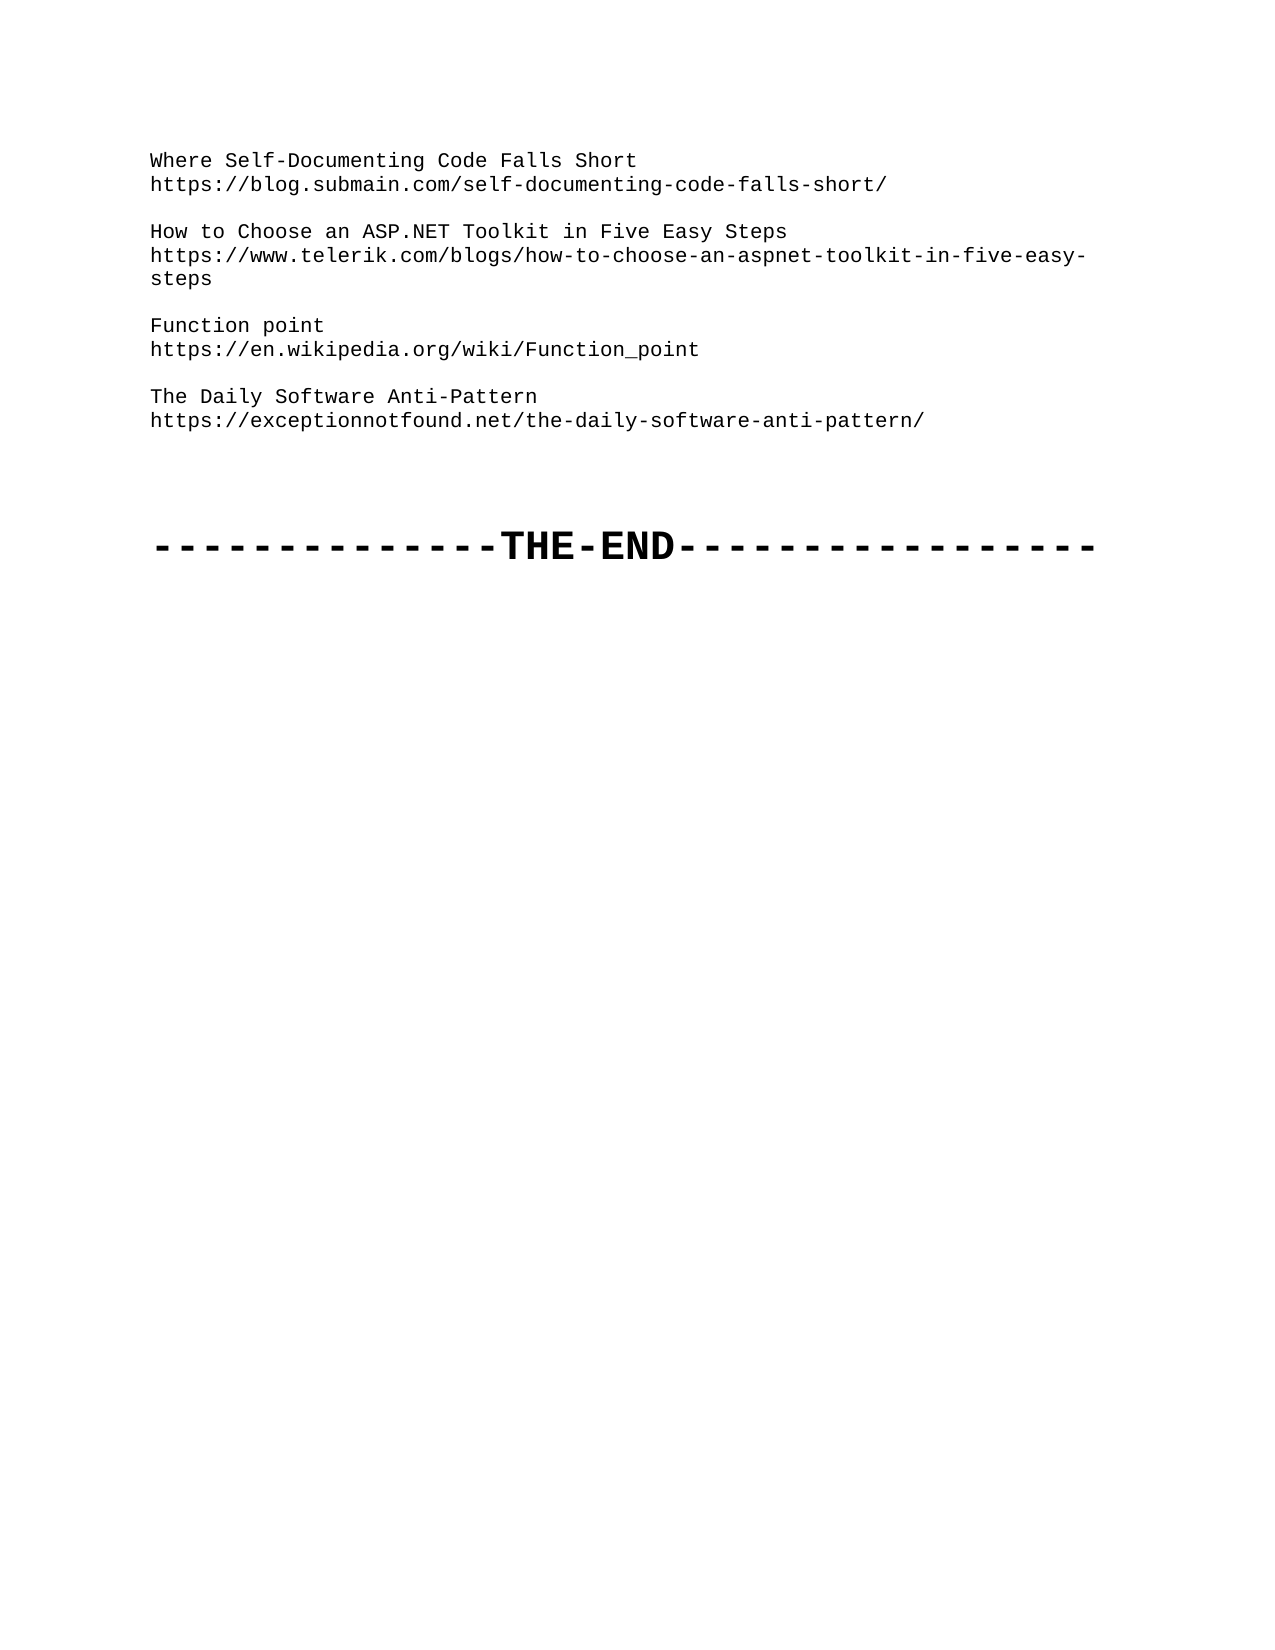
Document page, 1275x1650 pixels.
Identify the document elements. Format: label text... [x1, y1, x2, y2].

text https://blog.submain.com/self-documenting-code-falls-short/ [150, 174, 1125, 197]
text https://exceptionnotfound.net/the-daily-software-anti-pattern/ [150, 410, 1125, 434]
text The Daily Software Anti-Pattern [150, 386, 1125, 410]
text Function point [150, 316, 1125, 339]
text --------------THE-END----------------- [150, 525, 1125, 572]
text https://en.wikipedia.org/wiki/Function_point [150, 339, 1125, 363]
text How to Choose an ASP.NET Toolkit in Five Easy Steps [150, 221, 1125, 244]
text https://www.telerik.com/blogs/how-to-choose-an-aspnet-toolkit-in-five-easy-steps [150, 244, 1125, 292]
text Where Self-Documenting Code Falls Short [150, 150, 1125, 174]
